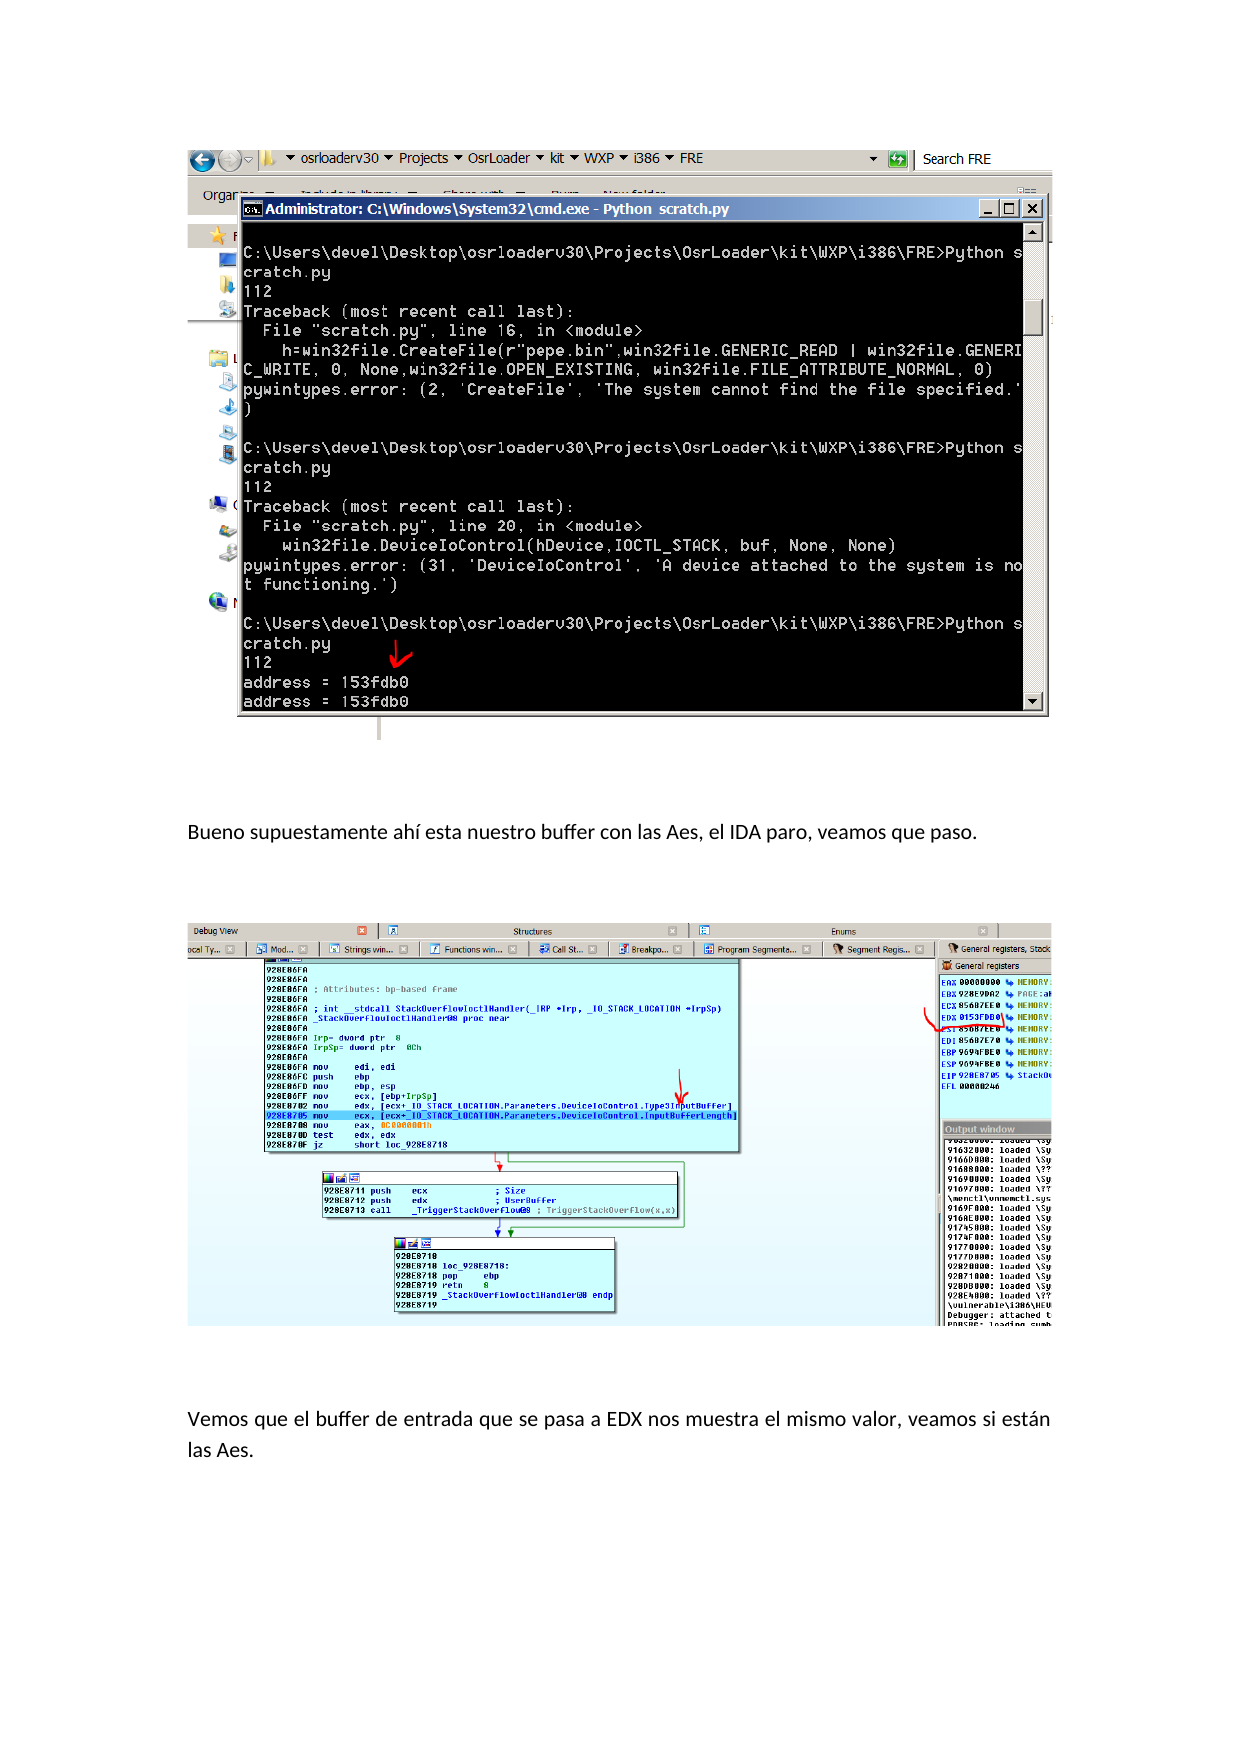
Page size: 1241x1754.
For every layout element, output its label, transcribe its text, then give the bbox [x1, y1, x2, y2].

picture [187, 150, 1053, 740]
text Vemos que el buffer de entrada que se pasa a EDX nos muestra el mismo valor, veamos si están las Aes. [187, 1405, 1053, 1463]
picture [187, 923, 1052, 1326]
text Bueno supuestamente ahí esta nuestro buffer con las Aes, el IDA paro, veamos que paso. [187, 818, 1053, 845]
